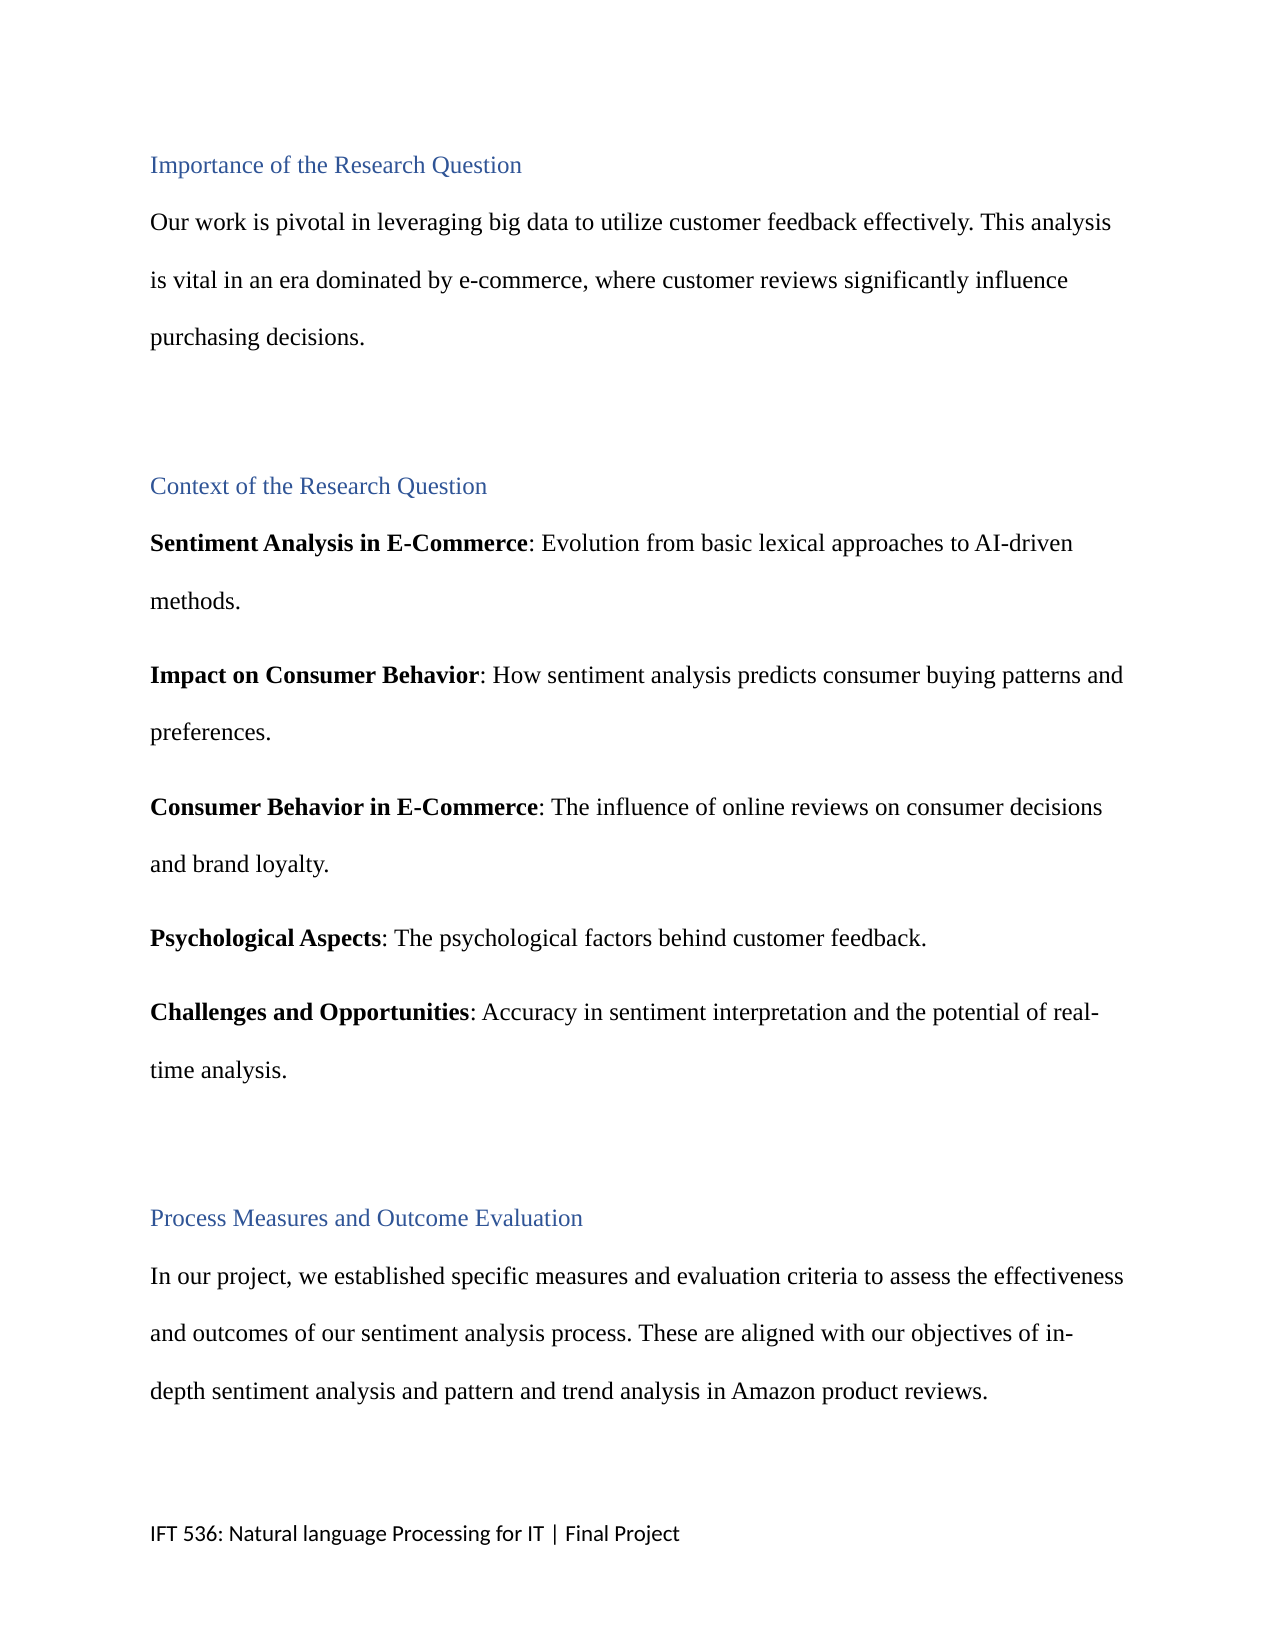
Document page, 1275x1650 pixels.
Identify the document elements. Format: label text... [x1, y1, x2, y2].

text Challenges and Opportunities: Accuracy in sentiment interpretation and the potential of real-time analysis. [150, 997, 1125, 1084]
text Sentiment Analysis in E-Commerce: Evolution from basic lexical approaches to AI-driven methods. [150, 528, 1125, 614]
text Consumer Behavior in E-Commerce: The influence of online reviews on consumer decisions and brand loyalty. [150, 792, 1125, 878]
text Psychological Aspects: The psychological factors behind customer feedback. [150, 923, 1125, 952]
subtitle Context of the Research Question [150, 471, 1125, 499]
subtitle Process Measures and Outcome Evaluation [150, 1203, 1125, 1232]
subtitle Importance of the Research Question [150, 150, 1125, 179]
text In our project, we established specific measures and evaluation criteria to assess the effectiveness and outcomes of our sentiment analysis process. These are aligned with our objectives of in-depth sentiment analysis and pattern and trend analysis in Amazon product reviews. [150, 1261, 1125, 1404]
text Our work is pivotal in leveraging big data to utilize customer feedback effectively. This analysis is vital in an era dominated by e-commerce, where customer reviews significantly influence purchasing decisions. [150, 207, 1125, 351]
text Impact on Consumer Behavior: How sentiment analysis predicts consumer buying patterns and preferences. [150, 660, 1125, 746]
